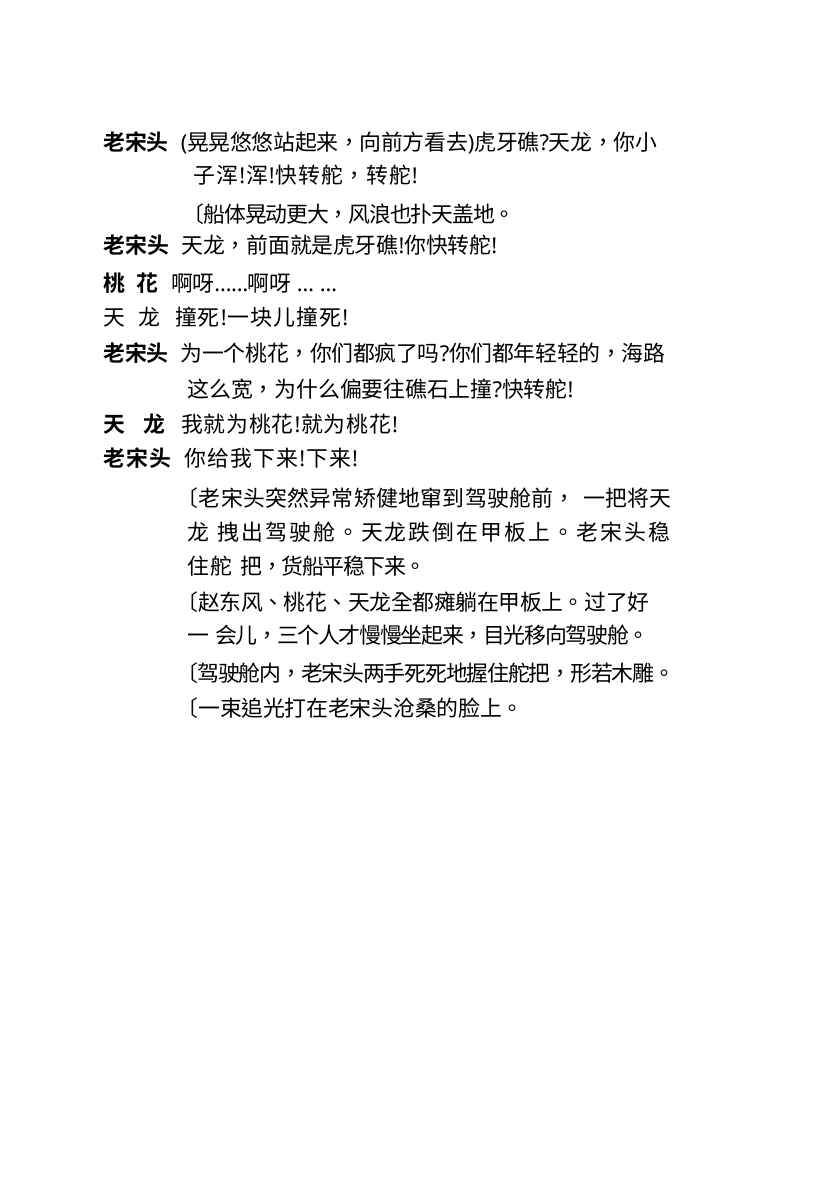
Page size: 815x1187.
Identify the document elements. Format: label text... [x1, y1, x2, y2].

text 桃 花 啊呀……啊呀 … … 天 龙 撞死!一块儿撞死! [103, 268, 375, 331]
text 〔赵东风、桃花、天龙全都瘫躺在甲板上。过了好一 会儿，三个人才慢慢坐起来，目光移向驾驶舱。 [176, 587, 670, 650]
text 天 龙 我就为桃花!就为桃花! 老宋头 你给我下来!下来! [103, 409, 420, 473]
text 老宋头 (晃晃悠悠站起来，向前方看去)虎牙礁?天龙，你小 子浑!浑!快转舵，转舵! [103, 127, 671, 190]
text 这么宽，为什么偏要往礁石上撞?快转舵! [187, 376, 692, 403]
text 老宋头 为一个桃花，你们都疯了吗?你们都年轻轻的，海路 [103, 339, 692, 367]
text 〔老宋头突然异常矫健地窜到驾驶舱前， 一把将天龙 拽出驾驶舱。天龙跌倒在甲板上。老宋头稳住舵 把，货船平稳下来。 [176, 483, 672, 581]
text 〔驾驶舱内，老宋头两手死死地握住舵把，形若木雕。 〔一束追光打在老宋头沧桑的脸上。 [176, 658, 676, 722]
text 〔船体晃动更大，风浪也扑天盖地。 老宋头 天龙，前面就是虎牙礁!你快转舵! [103, 199, 516, 260]
